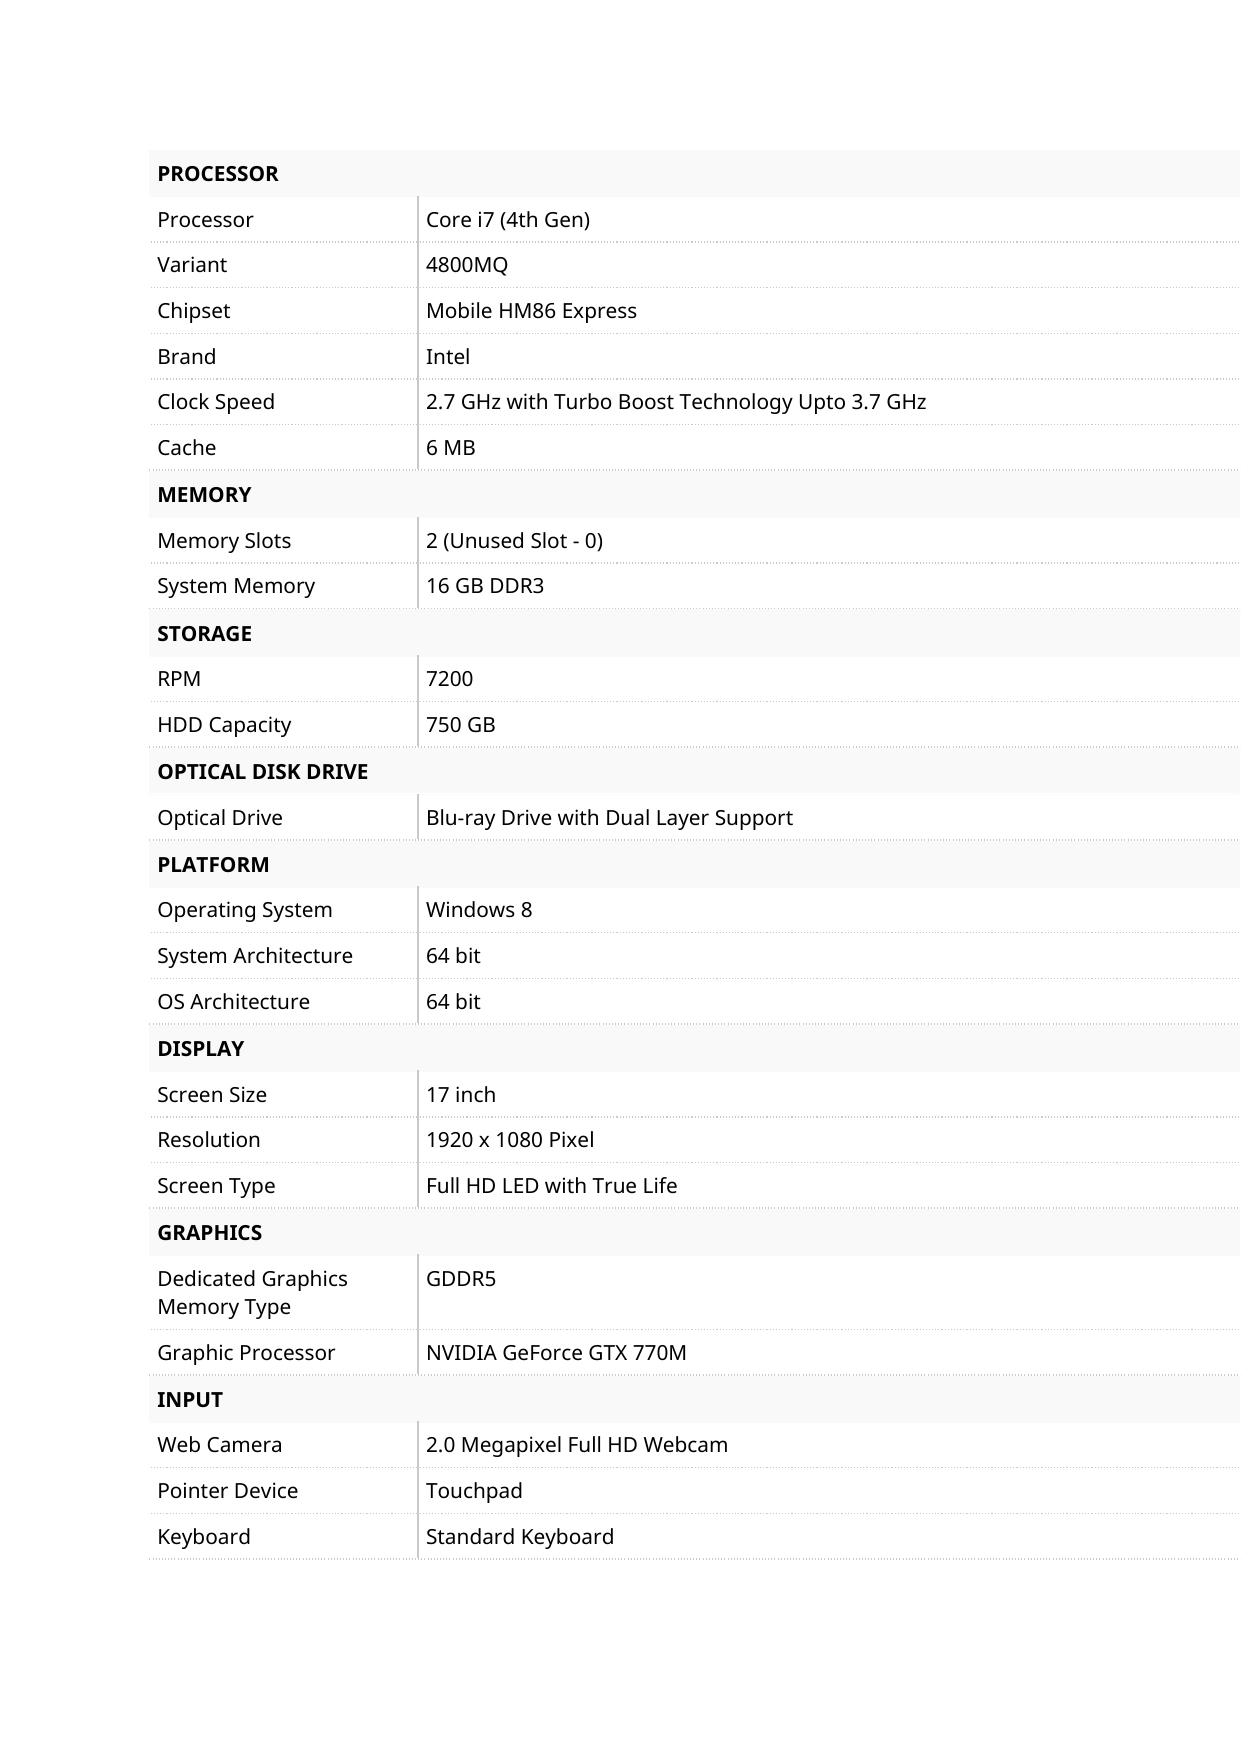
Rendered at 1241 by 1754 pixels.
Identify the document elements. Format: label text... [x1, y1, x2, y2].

table_header MEMORY [150, 473, 1239, 517]
table_cell 750 GB [419, 701, 1240, 746]
table_cell 2 (Unused Slot - 0) [419, 518, 1240, 562]
table_header STORAGE [150, 611, 1239, 655]
table_header PLATFORM [150, 842, 1239, 886]
table_cell Cache [149, 424, 417, 469]
table_cell 16 GB DDR3 [419, 562, 1240, 608]
table_cell 17 inch [419, 1072, 1240, 1116]
table_cell Brand [149, 333, 417, 378]
table_cell Pointer Device [149, 1467, 417, 1512]
table_cell Chipset [149, 287, 417, 332]
table_header OPTICAL DISK DRIVE [150, 750, 1239, 793]
table_cell HDD Capacity [149, 701, 417, 746]
table_cell System Memory [149, 562, 417, 608]
table_cell Operating System [149, 888, 417, 932]
table_cell Core i7 (4th Gen) [419, 197, 1240, 241]
table_cell NVIDIA GeForce GTX 770M [419, 1329, 1240, 1374]
table_cell Standard Keyboard [419, 1513, 1240, 1558]
table_header INPUT [150, 1377, 1239, 1421]
table_cell Mobile HM86 Express [419, 287, 1240, 332]
table_cell Processor [149, 197, 417, 241]
table_cell 2.0 Megapixel Full HD Webcam [419, 1423, 1240, 1467]
table_cell Screen Type [149, 1162, 417, 1207]
table_cell Windows 8 [419, 888, 1240, 932]
table_cell 2.7 GHz with Turbo Boost Technology Upto 3.7 GHz [419, 378, 1240, 424]
table_cell Memory Slots [149, 518, 417, 562]
table_cell 6 MB [419, 424, 1240, 469]
table_cell Touchpad [419, 1467, 1240, 1512]
table_cell Blu-ray Drive with Dual Layer Support [419, 795, 1240, 839]
table_cell Variant [149, 241, 417, 287]
table_cell Dedicated Graphics Memory Type [149, 1256, 417, 1328]
table_cell Screen Size [149, 1072, 417, 1116]
table_header GRAPHICS [150, 1210, 1239, 1254]
table_cell OS Architecture [149, 978, 417, 1023]
table_header DISPLAY [150, 1026, 1239, 1070]
table_cell Full HD LED with True Life [419, 1162, 1240, 1207]
table_cell 7200 [419, 657, 1240, 701]
table_cell System Architecture [149, 932, 417, 977]
table_cell Intel [419, 333, 1240, 378]
table_cell GDDR5 [419, 1256, 1240, 1328]
table_cell 1920 x 1080 Pixel [419, 1116, 1240, 1162]
table_header PROCESSOR [150, 152, 1239, 196]
table_cell Web Camera [149, 1423, 417, 1467]
table_cell 64 bit [419, 932, 1240, 977]
table_cell 4800MQ [419, 241, 1240, 287]
table_cell Graphic Processor [149, 1329, 417, 1374]
table_cell Clock Speed [149, 378, 417, 424]
table_cell Optical Drive [149, 795, 417, 839]
table_cell 64 bit [419, 978, 1240, 1023]
table_cell RPM [149, 657, 417, 701]
table_cell Resolution [149, 1116, 417, 1162]
table_cell Keyboard [149, 1513, 417, 1558]
